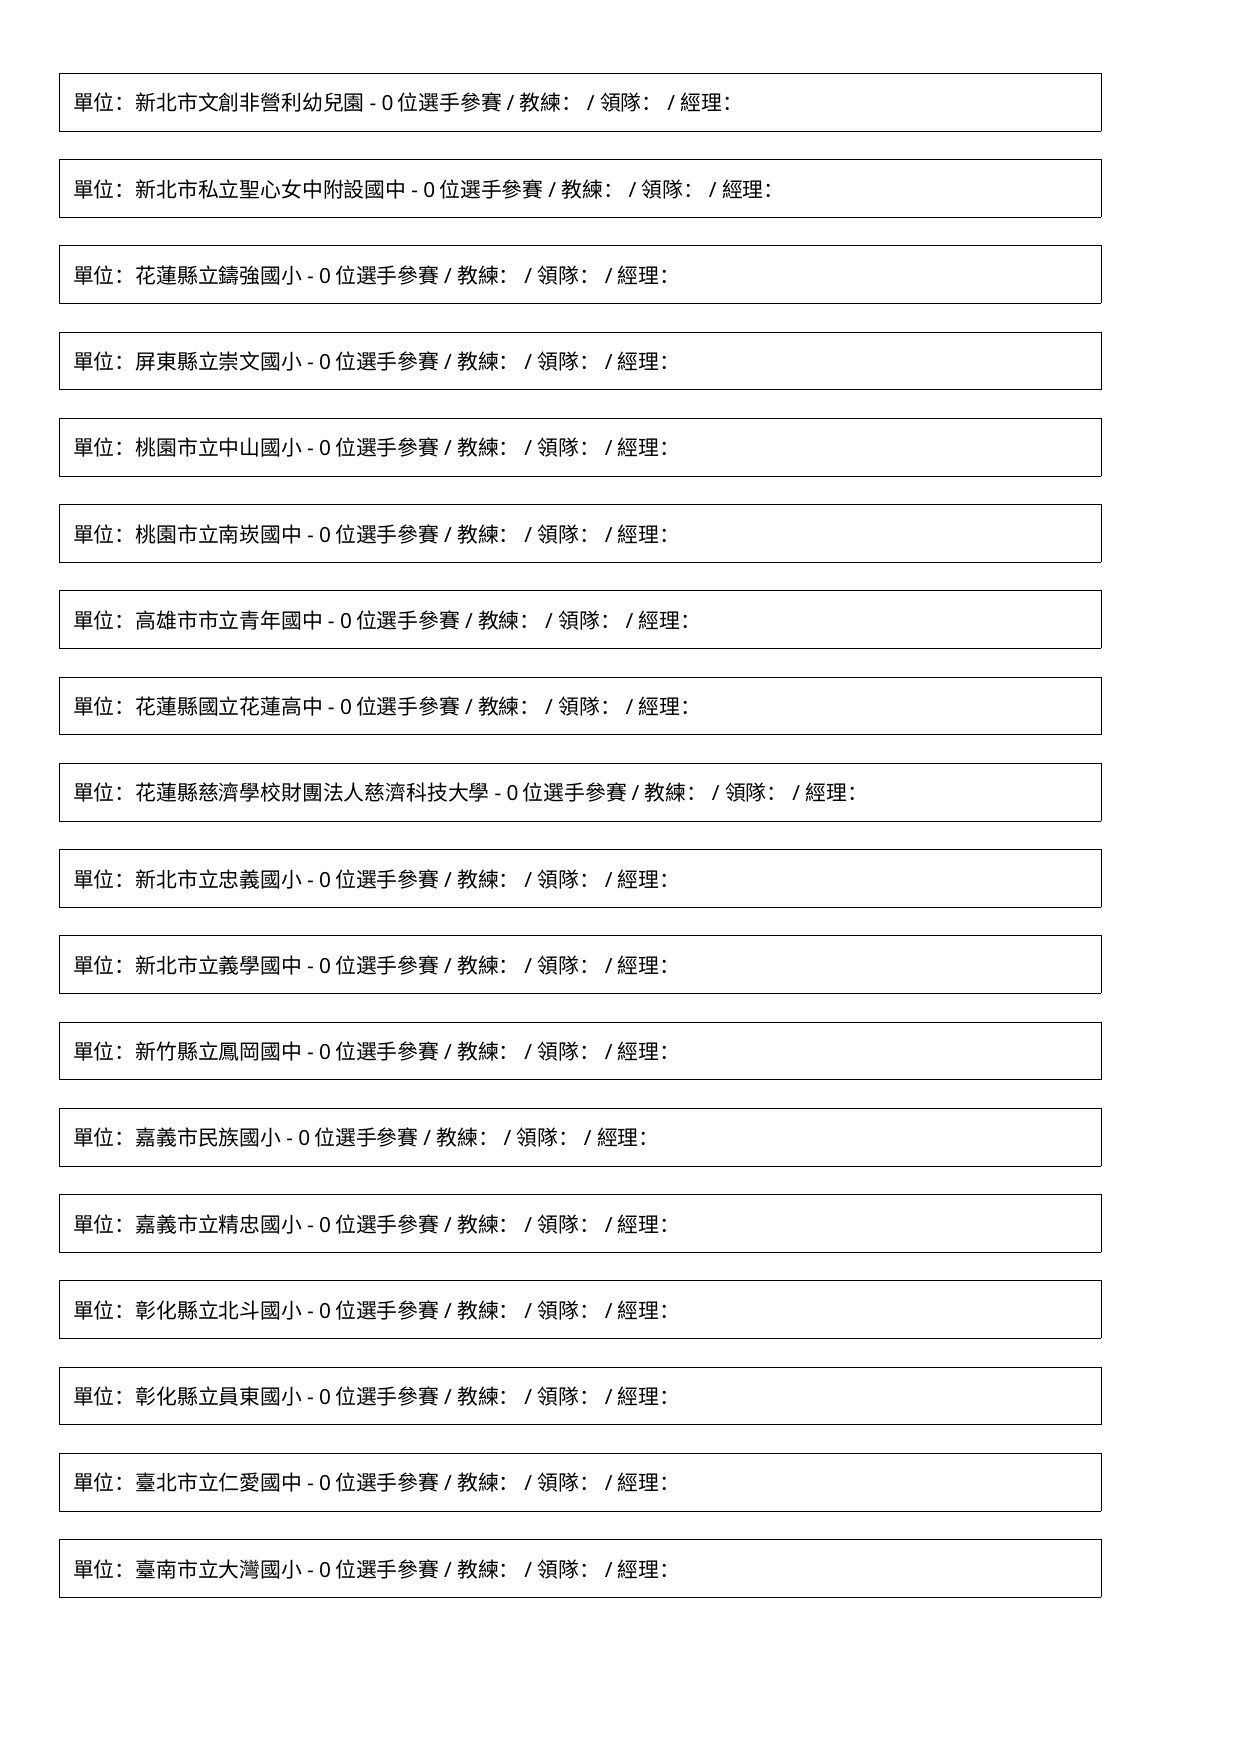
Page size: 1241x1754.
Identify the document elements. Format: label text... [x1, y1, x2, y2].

table_header 單位：屏東縣立崇文國小 - 0位選手參賽 / 教練： / 領隊： / 經理： [60, 333, 1101, 389]
table_header 單位：花蓮縣慈濟學校財團法人慈濟科技大學 - 0位選手參賽 / 教練： / 領隊： / 經理： [60, 764, 1101, 821]
table_header 單位：花蓮縣立鑄強國小 - 0位選手參賽 / 教練： / 領隊： / 經理： [60, 246, 1101, 303]
table_header 單位：臺南市立大灣國小 - 0位選手參賽 / 教練： / 領隊： / 經理： [60, 1540, 1101, 1597]
table_header 單位：新北市私立聖心女中附設國中 - 0位選手參賽 / 教練： / 領隊： / 經理： [60, 160, 1101, 217]
table_header 單位：彰化縣立員東國小 - 0位選手參賽 / 教練： / 領隊： / 經理： [60, 1368, 1101, 1424]
table_header 單位：新竹縣立鳳岡國中 - 0位選手參賽 / 教練： / 領隊： / 經理： [60, 1023, 1101, 1079]
table_header 單位：臺北市立仁愛國中 - 0位選手參賽 / 教練： / 領隊： / 經理： [60, 1454, 1101, 1511]
table_header 單位：高雄市市立青年國中 - 0位選手參賽 / 教練： / 領隊： / 經理： [60, 591, 1101, 648]
table_header 單位：嘉義市立精忠國小 - 0位選手參賽 / 教練： / 領隊： / 經理： [60, 1195, 1101, 1252]
table_header 單位：新北市文創非營利幼兒園 - 0位選手參賽 / 教練： / 領隊： / 經理： [60, 74, 1101, 131]
table_header 單位：桃園市立南崁國中 - 0位選手參賽 / 教練： / 領隊： / 經理： [60, 505, 1101, 562]
table_header 單位：彰化縣立北斗國小 - 0位選手參賽 / 教練： / 領隊： / 經理： [60, 1281, 1101, 1338]
table_header 單位：新北市立義學國中 - 0位選手參賽 / 教練： / 領隊： / 經理： [60, 936, 1101, 993]
table_header 單位：新北市立忠義國小 - 0位選手參賽 / 教練： / 領隊： / 經理： [60, 850, 1101, 907]
table_header 單位：桃園市立中山國小 - 0位選手參賽 / 教練： / 領隊： / 經理： [60, 419, 1101, 476]
table_header 單位：嘉義市民族國小 - 0位選手參賽 / 教練： / 領隊： / 經理： [60, 1109, 1101, 1166]
table_header 單位：花蓮縣國立花蓮高中 - 0位選手參賽 / 教練： / 領隊： / 經理： [60, 678, 1101, 734]
